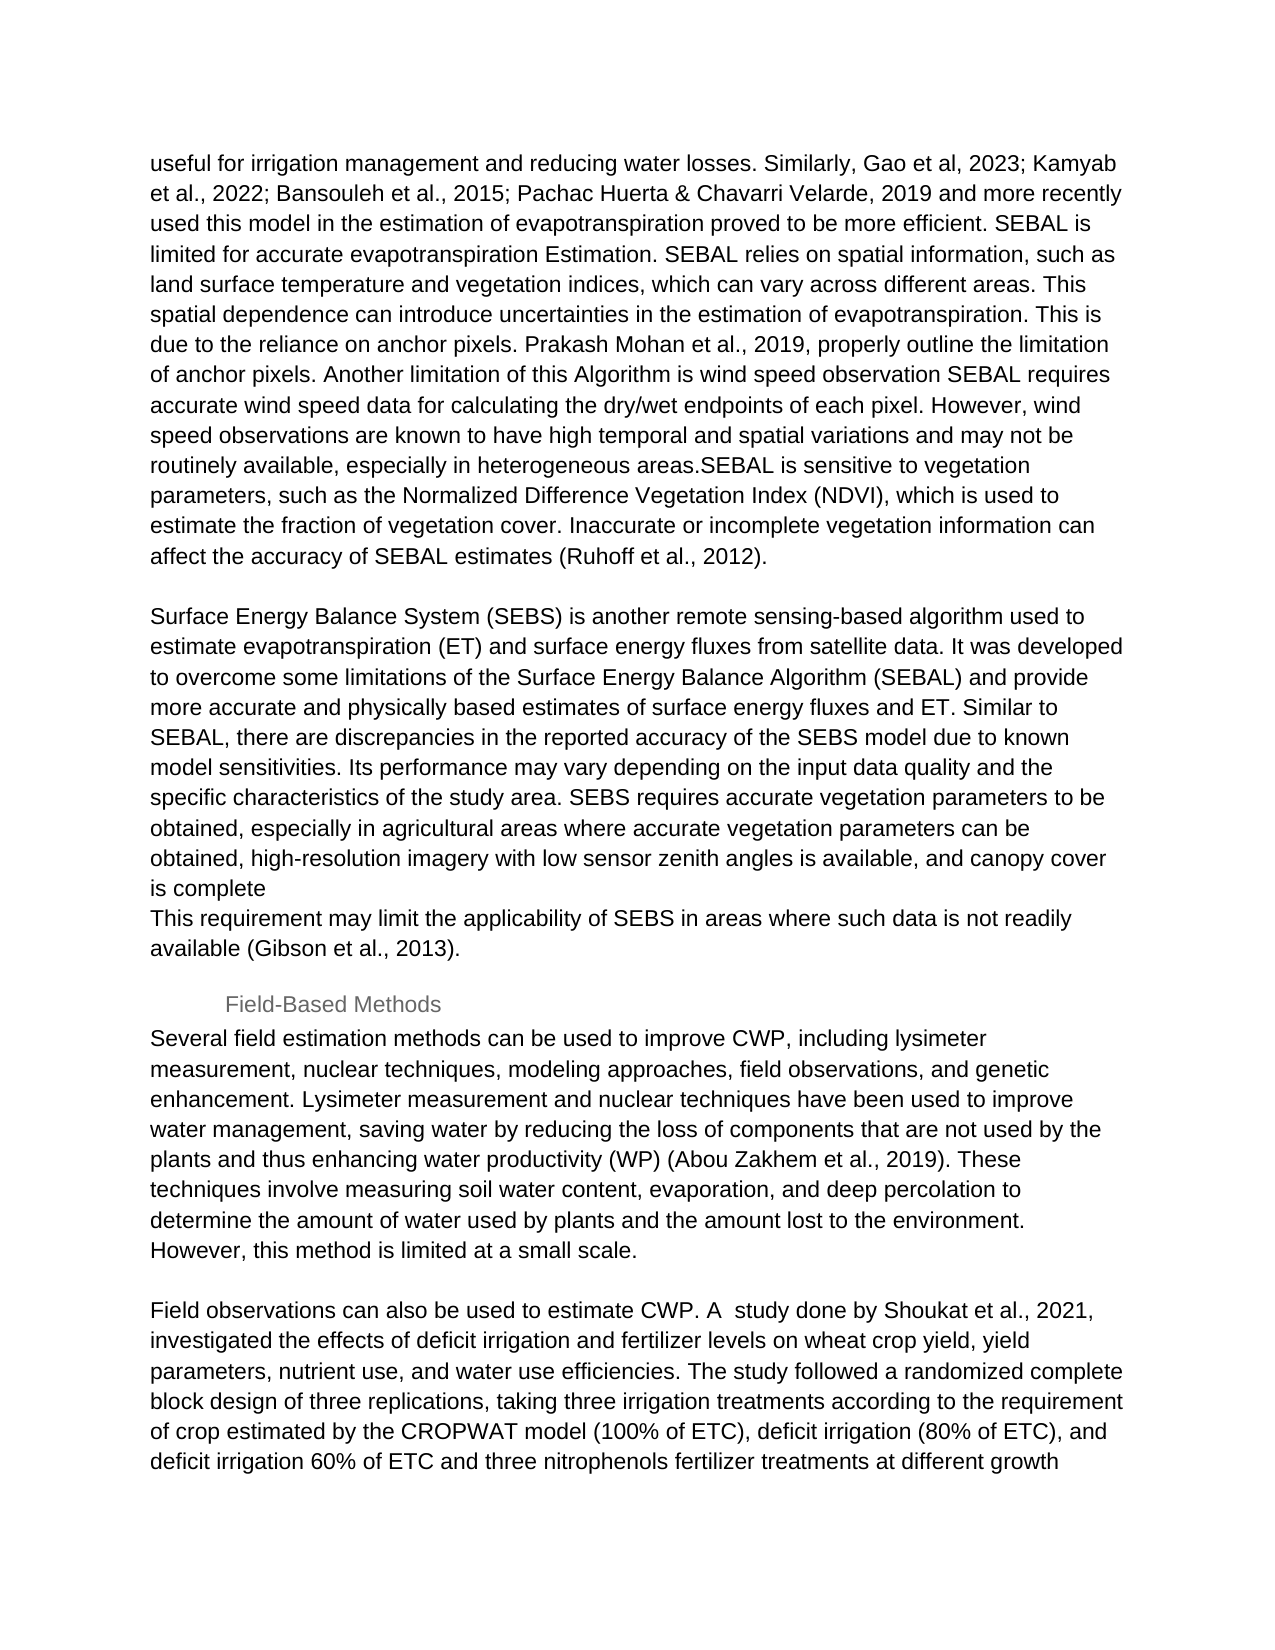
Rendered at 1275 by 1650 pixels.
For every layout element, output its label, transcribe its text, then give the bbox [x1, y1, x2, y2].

text This requirement may limit the applicability of SEBS in areas where such data is not readily available (Gibson et al., 2013). [150, 905, 1125, 962]
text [150, 150, 1125, 569]
subtitle Field-Based Methods [150, 991, 1125, 1017]
text Several field estimation methods can be used to improve CWP, including lysimeter measurement, nuclear techniques, modeling approaches, field observations, and genetic enhancement. Lysimeter measurement and nuclear techniques have been used to improve water management, saving water by reducing the loss of components that are not used by the plants and thus enhancing water productivity (WP) (Abou Zakhem et al., 2019). These techniques involve measuring soil water content, evaporation, and deep percolation to determine the amount of water used by plants and the amount lost to the environment. However, this method is limited at a small scale. [150, 1025, 1125, 1263]
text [150, 1297, 1125, 1474]
text Surface Energy Balance System (SEBS) is another remote sensing-based algorithm used to estimate evapotranspiration (ET) and surface energy fluxes from satellite data. It was developed to overcome some limitations of the Surface Energy Balance Algorithm (SEBAL) and provide more accurate and physically based estimates of surface energy fluxes and ET. Similar to SEBAL, there are discrepancies in the reported accuracy of the SEBS model due to known model sensitivities. Its performance may vary depending on the input data quality and the specific characteristics of the study area. SEBS requires accurate vegetation parameters to be obtained, especially in agricultural areas where accurate vegetation parameters can be obtained, high-resolution imagery with low sensor zenith angles is available, and canopy cover is complete [150, 603, 1125, 901]
